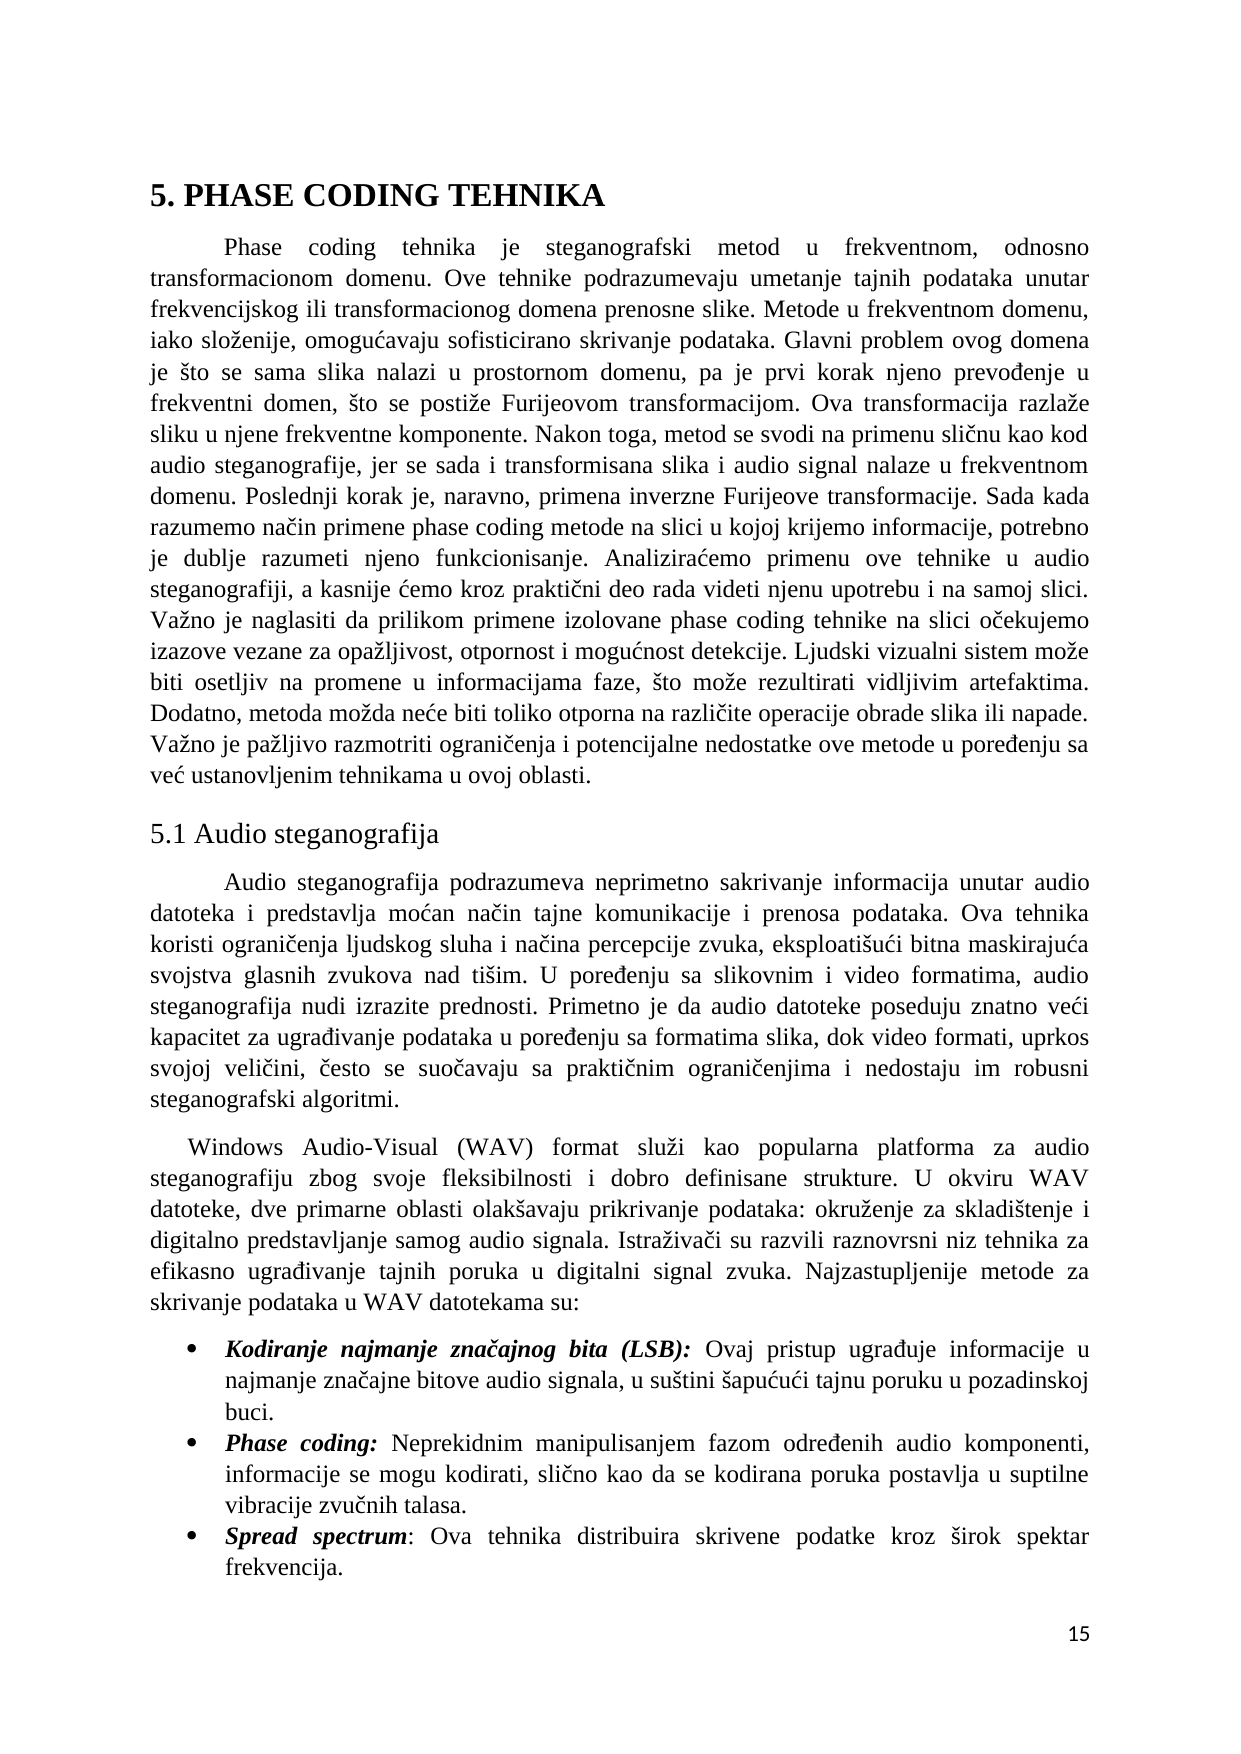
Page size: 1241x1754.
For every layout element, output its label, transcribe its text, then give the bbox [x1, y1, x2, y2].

list Kodiranje najmanje značajnog bita (LSB): Ovaj pristup ugrađuje informacije u najmanje značajne bitove audio signala, u suštini šapućući tajnu poruku u pozadinskoj buci. [187, 1334, 1090, 1425]
text Windows Audio-Visual (WAV) format služi kao popularna platforma za audio steganografiju zbog svoje fleksibilnosti i dobro definisane strukture. U okviru WAV datoteke, dve primarne oblasti olakšavaju prikrivanje podataka: okruženje za skladištenje i digitalno predstavljanje samog audio signala. Istraživači su razvili raznovrsni niz tehnika za efikasno ugrađivanje tajnih poruka u digitalni signal zvuka. Najzastupljenije metode za skrivanje podataka u WAV datotekama su: [150, 1132, 1090, 1316]
list Spread spectrum: Ova tehnika distribuira skrivene podatke kroz širok spektar frekvencija. [187, 1521, 1090, 1581]
subtitle 5. PHASE CODING TEHNIKA [150, 175, 1090, 213]
text Phase coding tehnika je steganografski metod u frekventnom, odnosno transformacionom domenu. Ove tehnike podrazumevaju umetanje tajnih podataka unutar frekvencijskog ili transformacionog domena prenosne slike. Metode u frekventnom domenu, iako složenije, omogućavaju sofisticirano skrivanje podataka. Glavni problem ovog domena je što se sama slika nalazi u prostornom domenu, pa je prvi korak njeno prevođenje u frekventni domen, što se postiže Furijeovom transformacijom. Ova transformacija razlaže sliku u njene frekventne komponente. Nakon toga, metod se svodi na primenu sličnu kao kod audio steganografije, jer se sada i transformisana slika i audio signal nalaze u frekventnom domenu. Poslednji korak je, naravno, primena inverzne Furijeove transformacije. Sada kada razumemo način primene phase coding metode na slici u kojoj krijemo informacije, potrebno je dublje razumeti njeno funkcionisanje. Analiziraćemo primenu ove tehnike u audio steganografiji, a kasnije ćemo kroz praktični deo rada videti njenu upotrebu i na samoj slici. Važno je naglasiti da prilikom primene izolovane phase coding tehnike na slici očekujemo izazove vezane za opažljivost, otpornost i mogućnost detekcije. Ljudski vizualni sistem može biti osetljiv na promene u informacijama faze, što može rezultirati vidljivim artefaktima. Dodatno, metoda možda neće biti toliko otporna na različite operacije obrade slika ili napade. Važno je pažljivo razmotriti ograničenja i potencijalne nedostatke ove metode u poređenju sa već ustanovljenim tehnikama u ovoj oblasti. [150, 232, 1090, 789]
subtitle 5.1 Audio steganografija [150, 816, 1090, 850]
text Audio steganografija podrazumeva neprimetno sakrivanje informacija unutar audio datoteka i predstavlja moćan način tajne komunikacije i prenosa podataka. Ova tehnika koristi ograničenja ljudskog sluha i načina percepcije zvuka, eksploatišući bitna maskirajuća svojstva glasnih zvukova nad tišim. U poređenju sa slikovnim i video formatima, audio steganografija nudi izrazite prednosti. Primetno je da audio datoteke poseduju znatno veći kapacitet za ugrađivanje podataka u poređenju sa formatima slika, dok video formati, uprkos svojoj veličini, često se suočavaju sa praktičnim ograničenjima i nedostaju im robusni steganografski algoritmi. [150, 867, 1090, 1113]
list Phase coding: Neprekidnim manipulisanjem fazom određenih audio komponenti, informacije se mogu kodirati, slično kao da se kodirana poruka postavlja u suptilne vibracije zvučnih talasa. [187, 1428, 1090, 1518]
